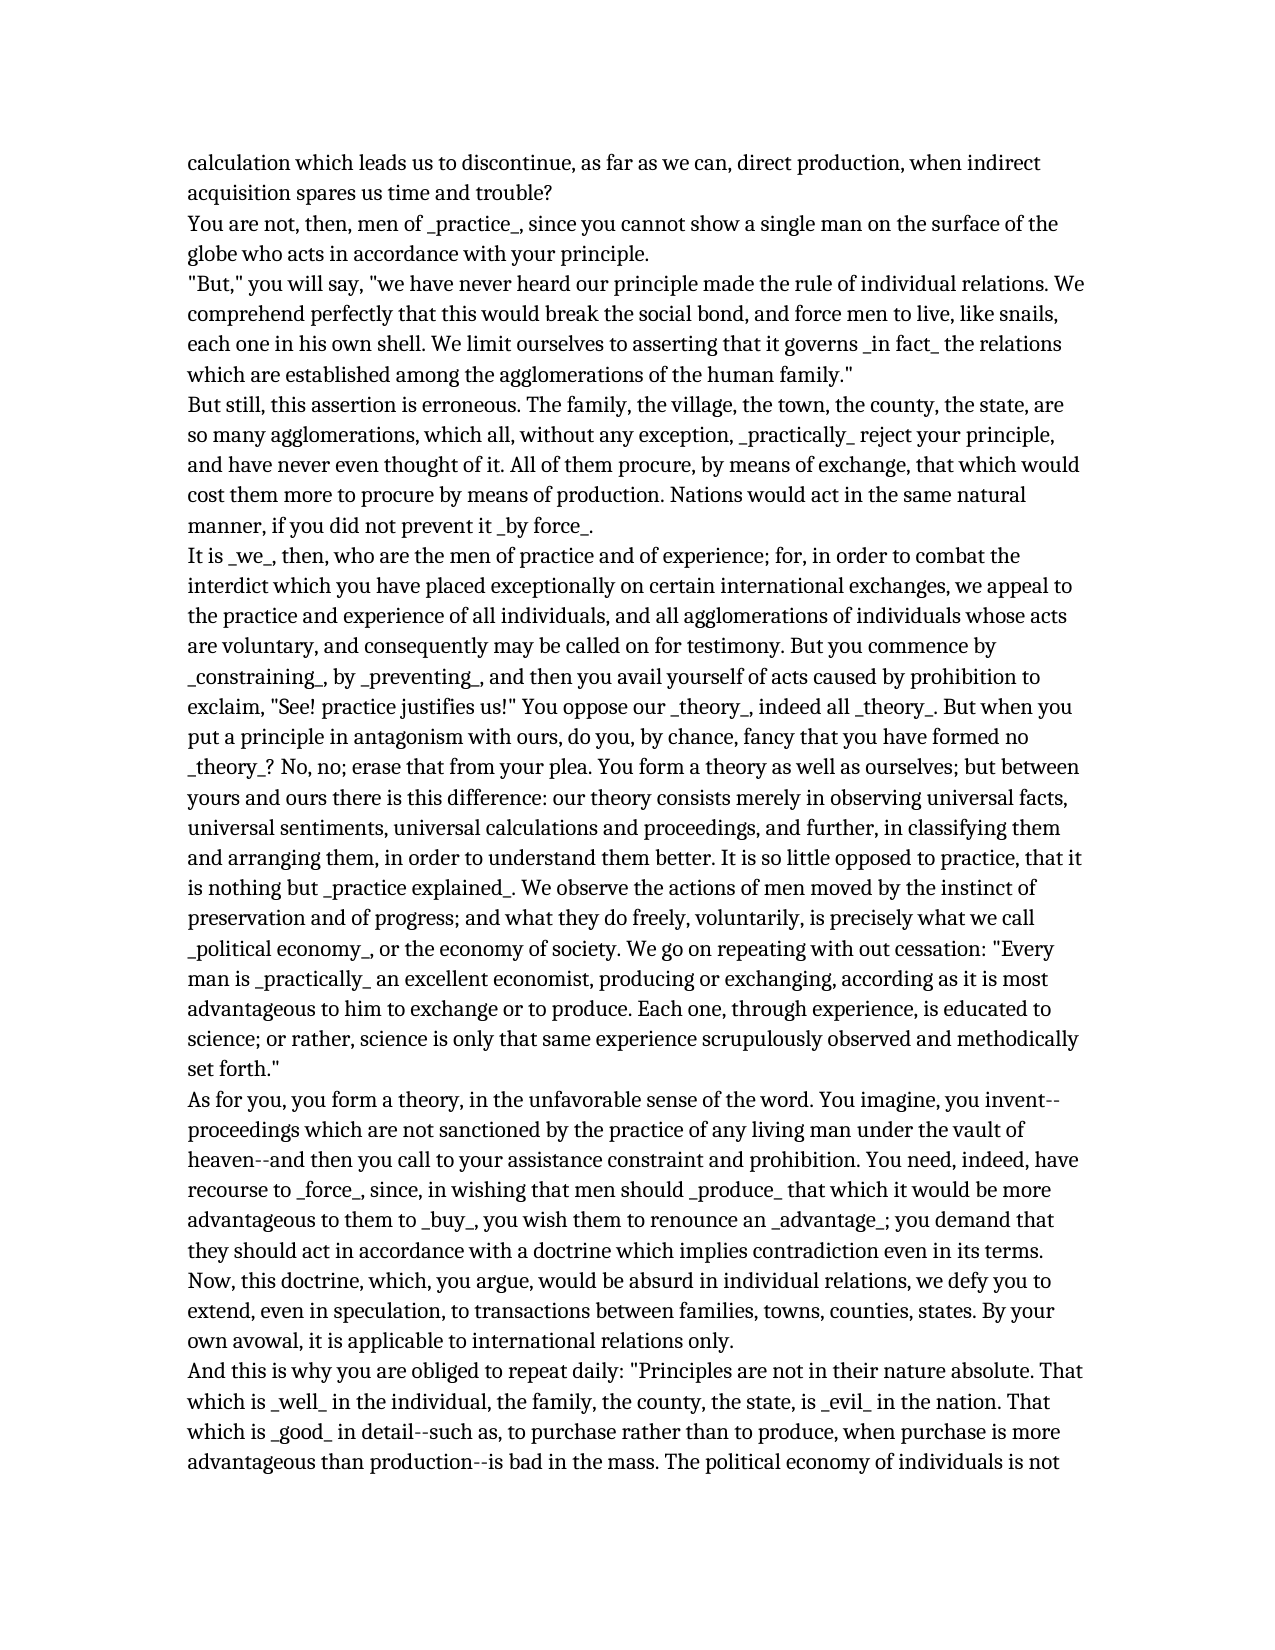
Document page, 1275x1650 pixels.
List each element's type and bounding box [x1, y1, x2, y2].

text [187, 150, 1087, 1475]
